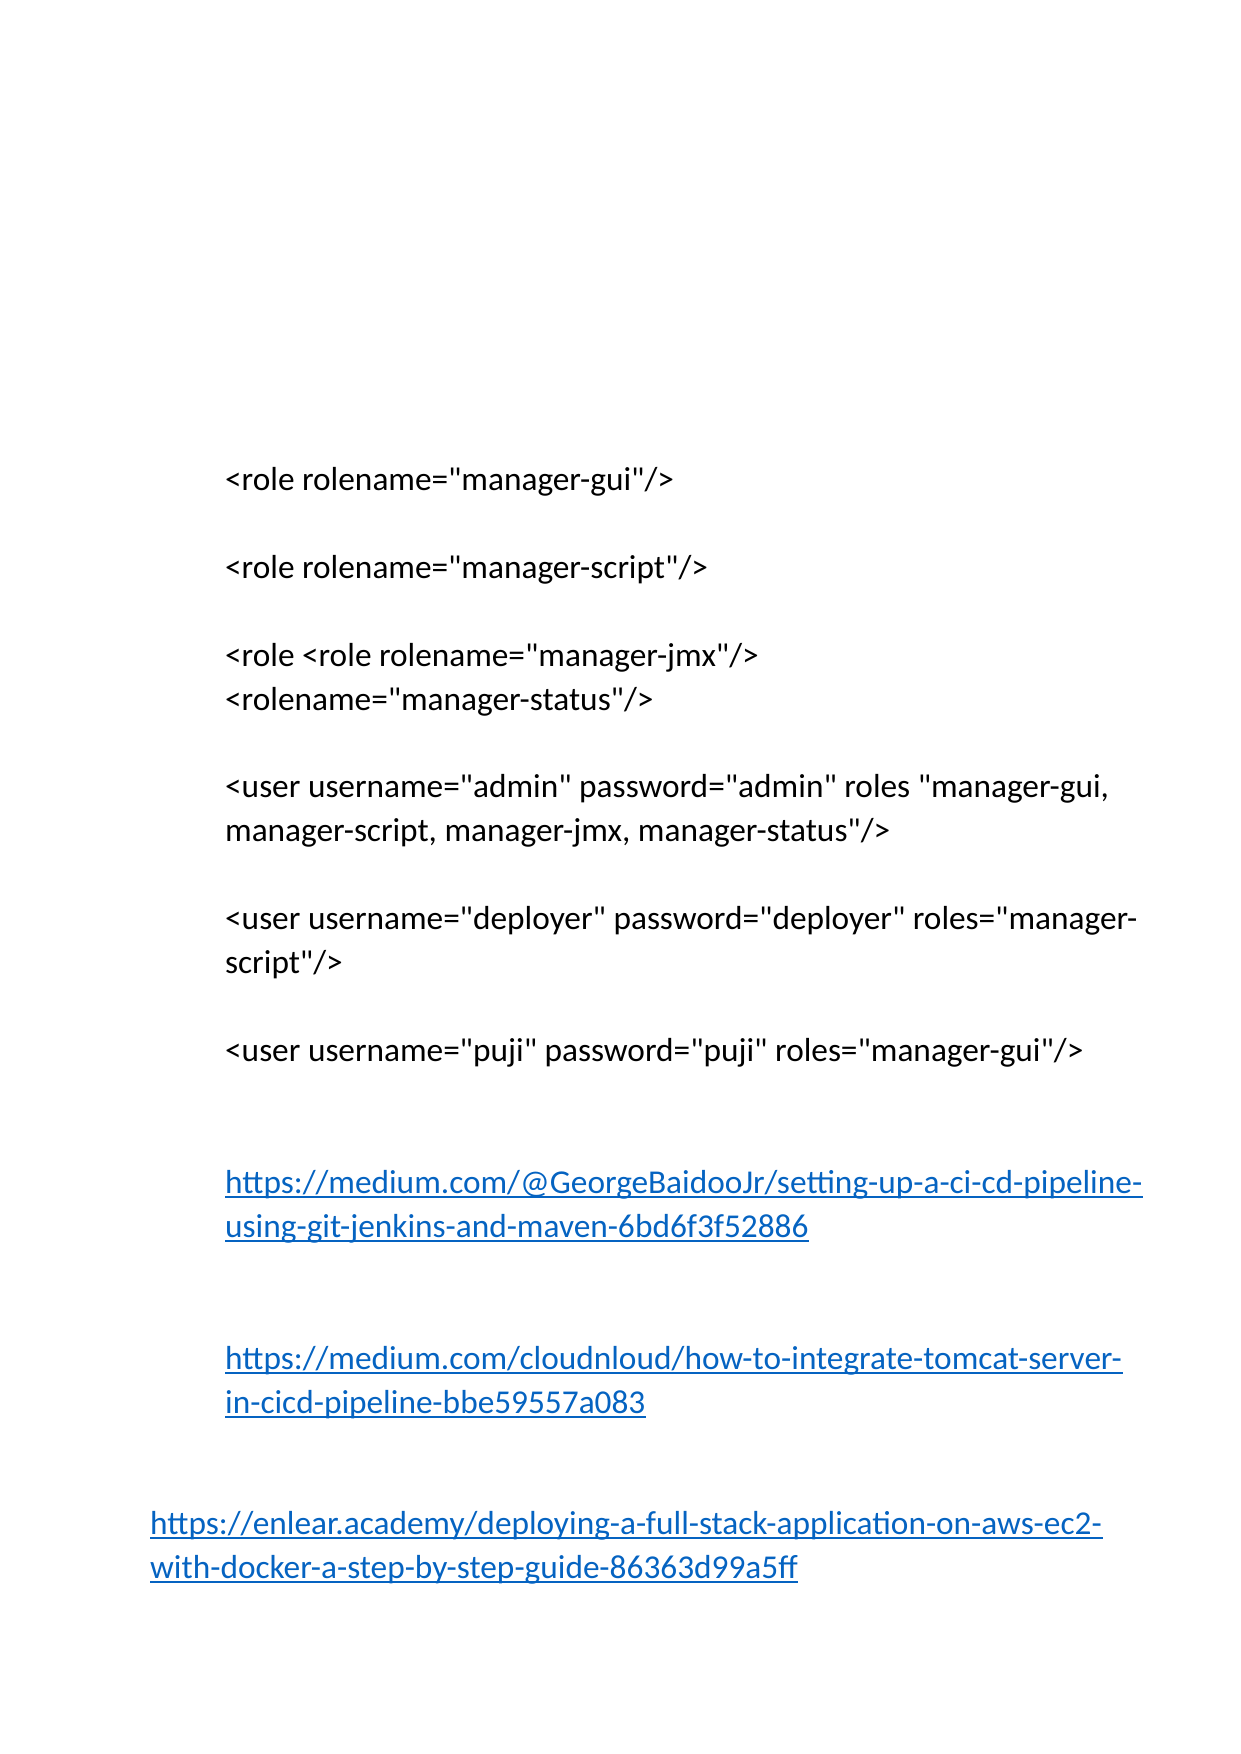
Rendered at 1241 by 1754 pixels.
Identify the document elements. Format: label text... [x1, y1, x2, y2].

list <user username="deployer" password="deployer" roles="manager-script"/> [225, 897, 1154, 982]
list <role rolename="manager-gui"/> [225, 458, 1154, 498]
list <rolename="manager-status"/> [225, 677, 1154, 718]
list <role <role rolename="manager-jmx"/> [225, 633, 1154, 674]
list <user username="puji" password="puji" roles="manager-gui"/> [225, 1029, 1154, 1070]
text https://enlear.academy/deploying-a-full-stack-application-on-aws-ec2-with-docker-a-step-by-step-guide-86363d99a5ff [150, 1502, 1154, 1587]
list https://medium.com/cloudnloud/how-to-integrate-tomcat-server-in-cicd-pipeline-bbe59557a083 [225, 1337, 1154, 1422]
list https://medium.com/@GeorgeBaidooJr/setting-up-a-ci-cd-pipeline-using-git-jenkins-and-maven-6bd6f3f52886 [225, 1161, 1154, 1246]
list <user username="admin" password="admin" roles "manager-gui, manager-script, manager-jmx, manager-status"/> [225, 765, 1154, 850]
list <role rolename="manager-script"/> [225, 546, 1154, 586]
